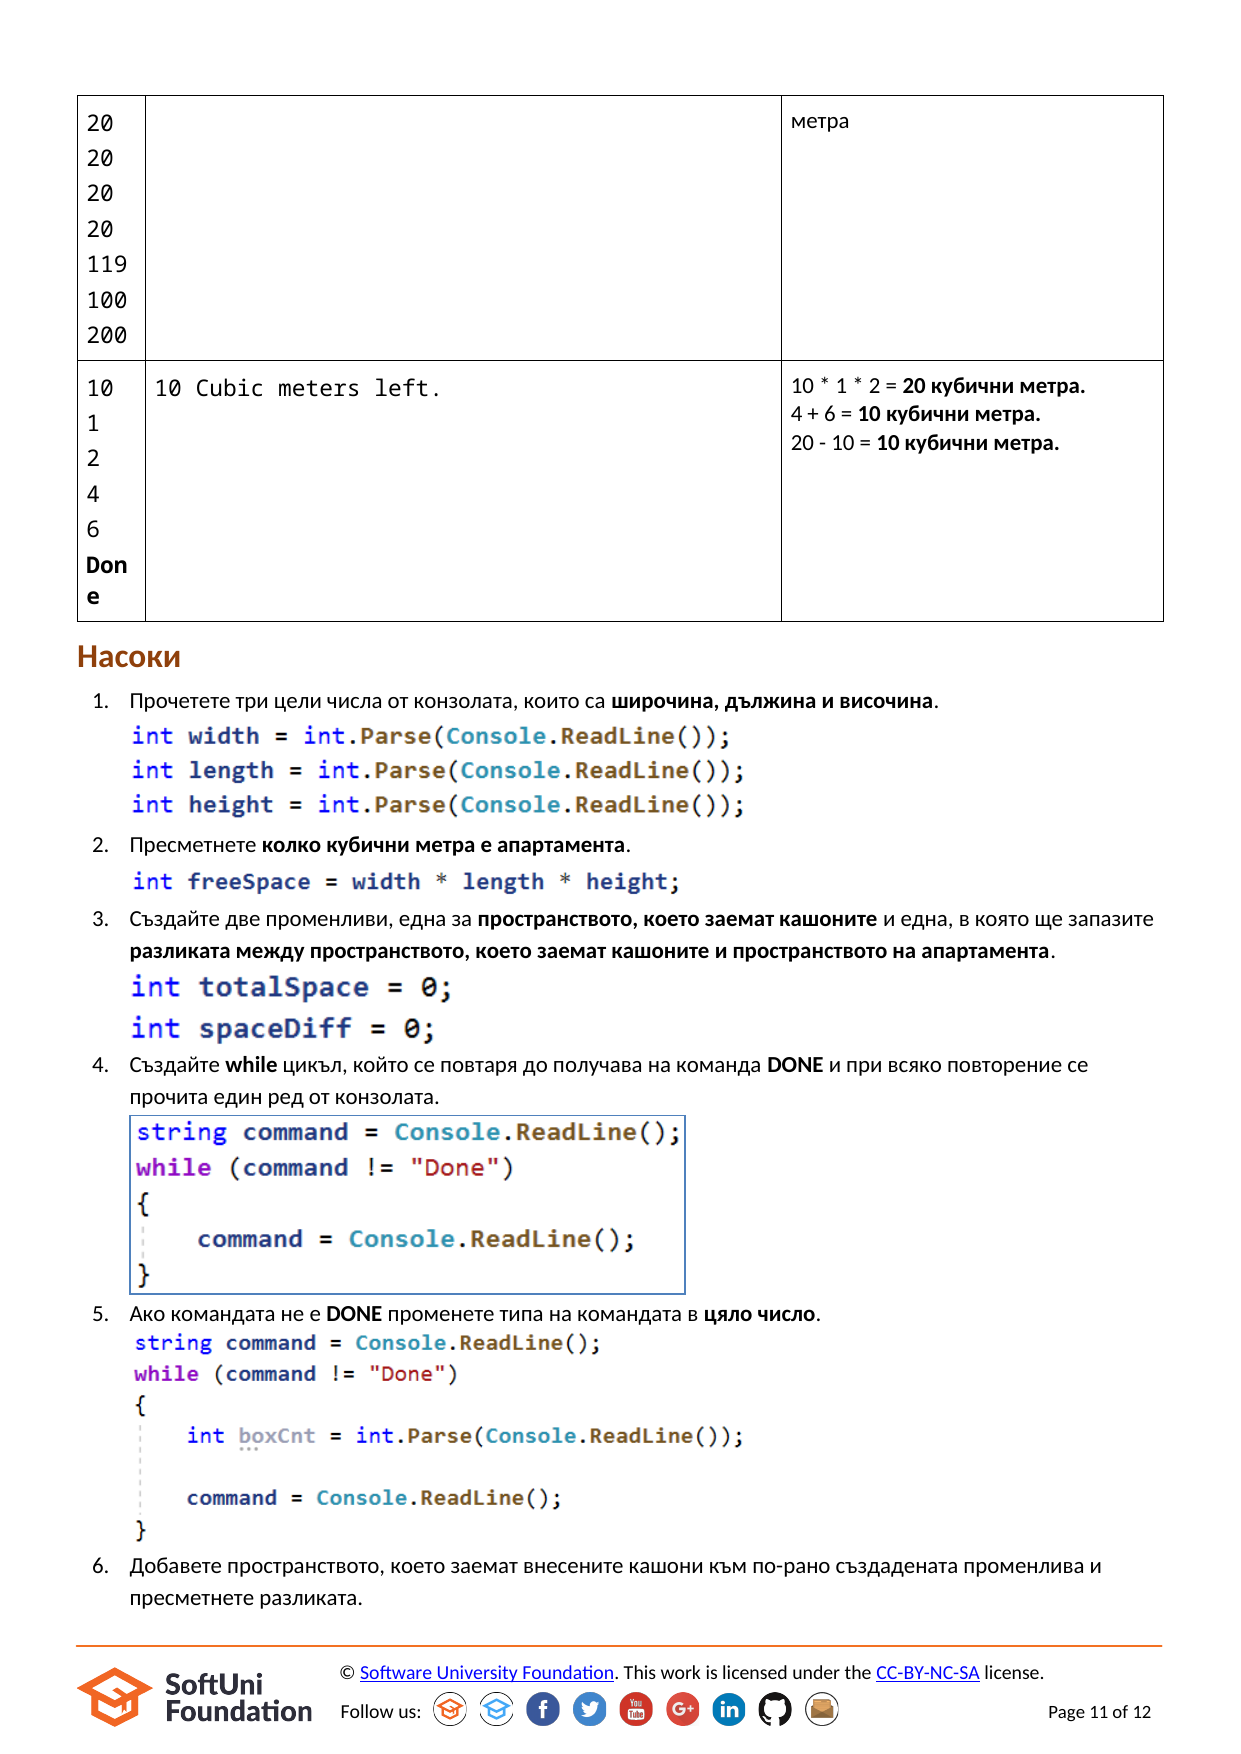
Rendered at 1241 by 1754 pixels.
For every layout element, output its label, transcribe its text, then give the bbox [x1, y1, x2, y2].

list Пресметнете колко кубични метра е апартамента. [92, 830, 1163, 858]
list Създайте while цикъл, който се повтаря до получава на команда DONE и при всяко повторение се прочита един ред от конзолата. [92, 1050, 1163, 1111]
picture [619, 1692, 653, 1726]
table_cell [146, 96, 781, 360]
picture [131, 1116, 684, 1293]
picture [129, 1330, 748, 1547]
picture [129, 717, 752, 826]
picture [433, 1692, 467, 1726]
list Прочетете три цели числа от конзолата, които са широчина, дължина и височина. [92, 686, 1163, 714]
picture [480, 1692, 513, 1726]
picture [573, 1692, 607, 1726]
table_cell 10 Cubic meters left. [146, 361, 781, 621]
list Създайте две променливи, една за пространството, което заемат кашоните и една, в която ще запазите разликата между пространството, което заемат кашоните и пространството на апартамента. [92, 904, 1163, 964]
picture [76, 1667, 312, 1727]
picture [805, 1692, 839, 1726]
picture [129, 862, 683, 900]
subtitle Насоки [77, 635, 1163, 676]
picture [736, 1716, 746, 1726]
picture [712, 1716, 722, 1726]
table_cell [78, 96, 145, 360]
picture [712, 1693, 722, 1703]
picture [526, 1692, 560, 1726]
table_cell 10 1 2 4 6 Done [78, 361, 145, 621]
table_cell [782, 96, 1163, 360]
table_cell 10 * 1 * 2 = 20 кубични метра. 4 + 6 = 10 кубични метра. 20 - 10 = 10 кубични метра. [782, 361, 1163, 621]
list Добавете пространството, което заемат внесените кашони към по-рано създадената променлива и пресметнете разликата. [92, 1551, 1163, 1611]
picture [727, 1707, 738, 1717]
picture [758, 1692, 792, 1726]
picture [666, 1692, 700, 1726]
picture [129, 968, 457, 1047]
list Ако командата не е DONE променете типа на командата в цяло число. [92, 1299, 1163, 1327]
picture [736, 1693, 746, 1703]
